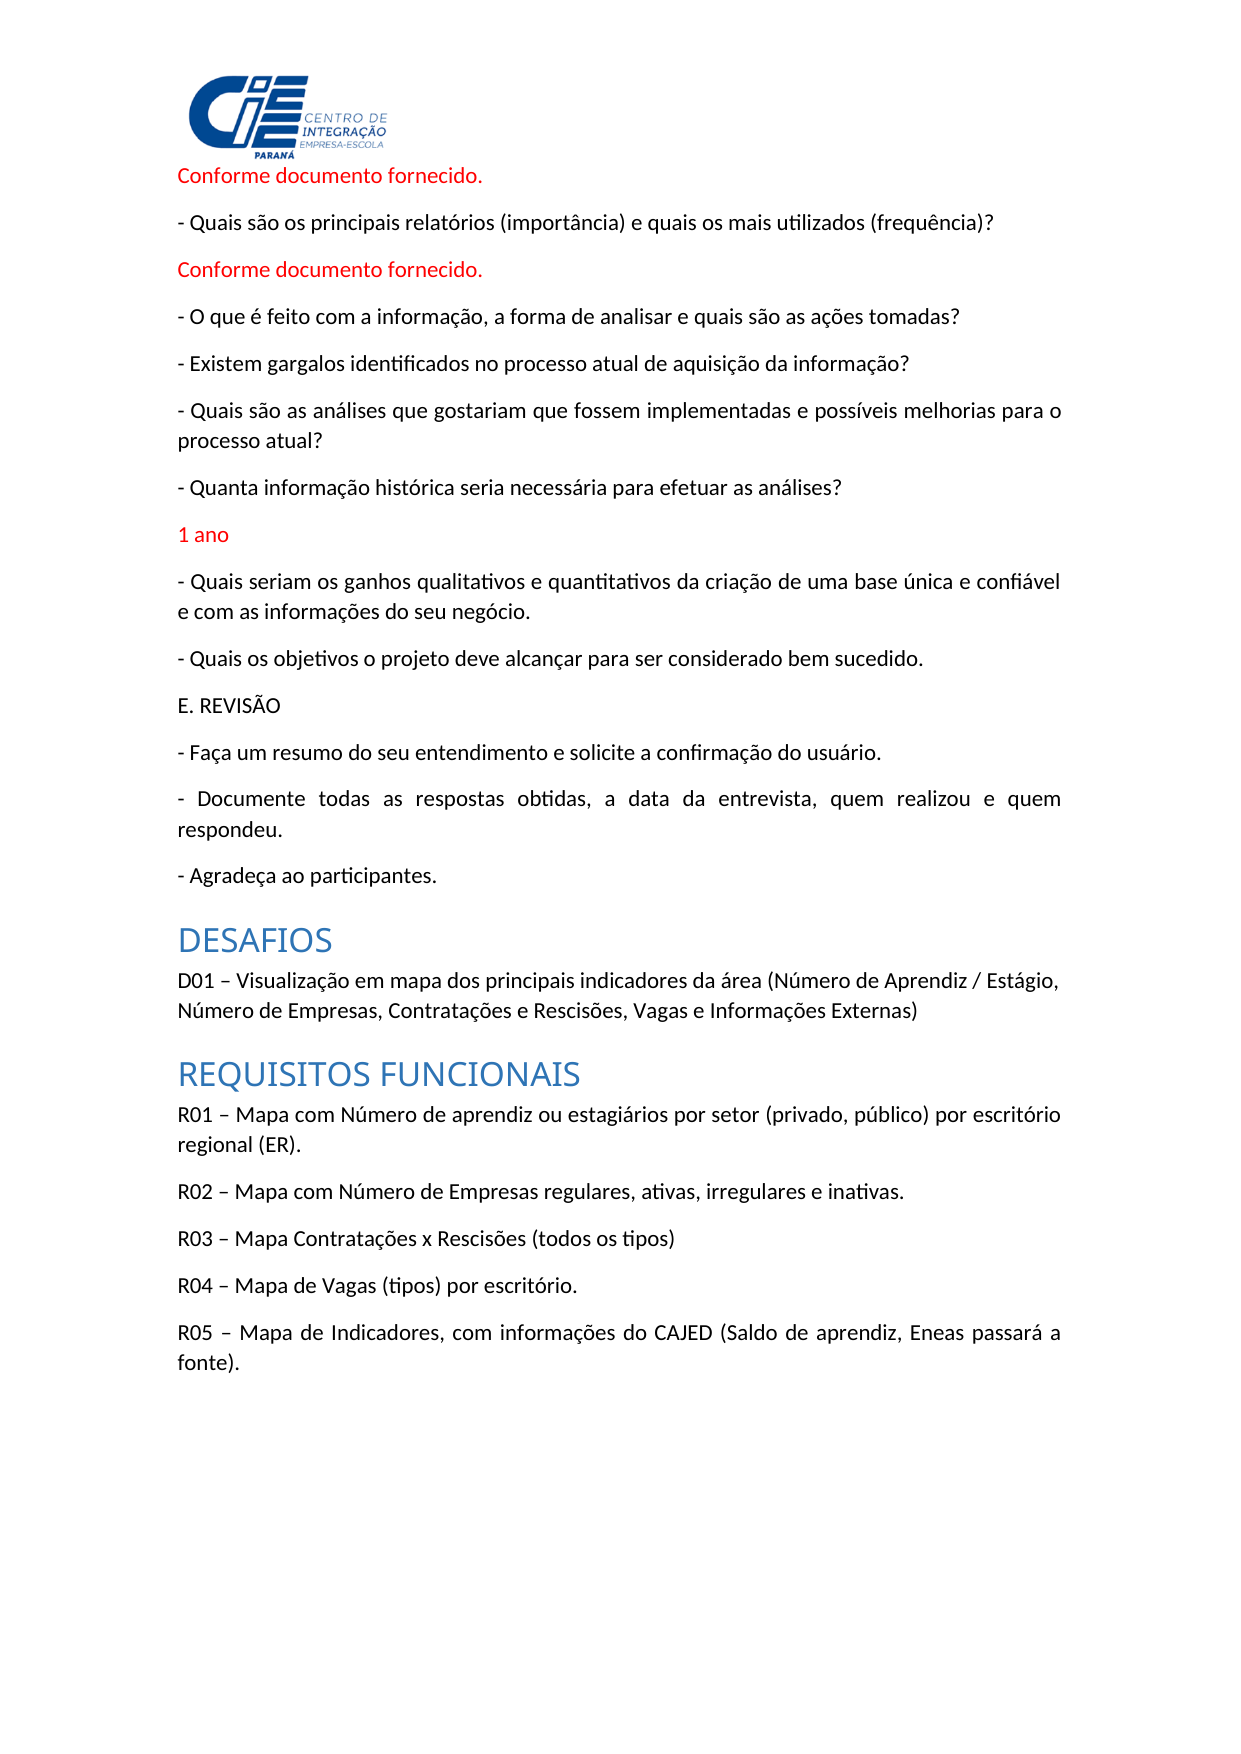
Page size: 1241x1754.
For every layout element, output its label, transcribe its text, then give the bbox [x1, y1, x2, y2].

text - Documente todas as respostas obtidas, a data da entrevista, quem realizou e quem respondeu. [177, 784, 1063, 843]
text Conforme documento fornecido. [177, 255, 1063, 283]
text R05 – Mapa de Indicadores, com informações do CAJED (Saldo de aprendiz, Eneas passará a fonte). [177, 1318, 1063, 1376]
text - Existem gargalos identificados no processo atual de aquisição da informação? [177, 349, 1063, 377]
text R03 – Mapa Contratações x Rescisões (todos os tipos) [177, 1224, 1063, 1252]
text R01 – Mapa com Número de aprendiz ou estagiários por setor (privado, público) por escritório regional (ER). [177, 1100, 1063, 1158]
text D01 – Visualização em mapa dos principais indicadores da área (Número de Aprendiz / Estágio, Número de Empresas, Contratações e Rescisões, Vagas e Informações Externas) [177, 966, 1063, 1024]
text R02 – Mapa com Número de Empresas regulares, ativas, irregulares e inativas. [177, 1177, 1063, 1205]
text - Quanta informação histórica seria necessária para efetuar as análises? [177, 473, 1063, 501]
text 1 ano [177, 520, 1063, 548]
text R04 – Mapa de Vagas (tipos) por escritório. [177, 1271, 1063, 1299]
picture [177, 74, 397, 160]
text - Quais são as análises que gostariam que fossem implementadas e possíveis melhorias para o processo atual? [177, 396, 1063, 454]
text - Faça um resumo do seu entendimento e solicite a confirmação do usuário. [177, 738, 1063, 766]
text E. REVISÃO [177, 691, 1063, 719]
subtitle DESAFIOS [177, 917, 1063, 962]
text - Quais são os principais relatórios (importância) e quais os mais utilizados (frequência)? [177, 208, 1063, 237]
text Conforme documento fornecido. [177, 148, 1063, 190]
subtitle REQUISITOS FUNCIONAIS [177, 1051, 1063, 1097]
text - Quais seriam os ganhos qualitativos e quantitativos da criação de uma base única e confiável e com as informações do seu negócio. [177, 567, 1063, 625]
text - O que é feito com a informação, a forma de analisar e quais são as ações tomadas? [177, 302, 1063, 330]
text - Agradeça ao participantes. [177, 862, 1063, 890]
text - Quais os objetivos o projeto deve alcançar para ser considerado bem sucedido. [177, 644, 1063, 672]
